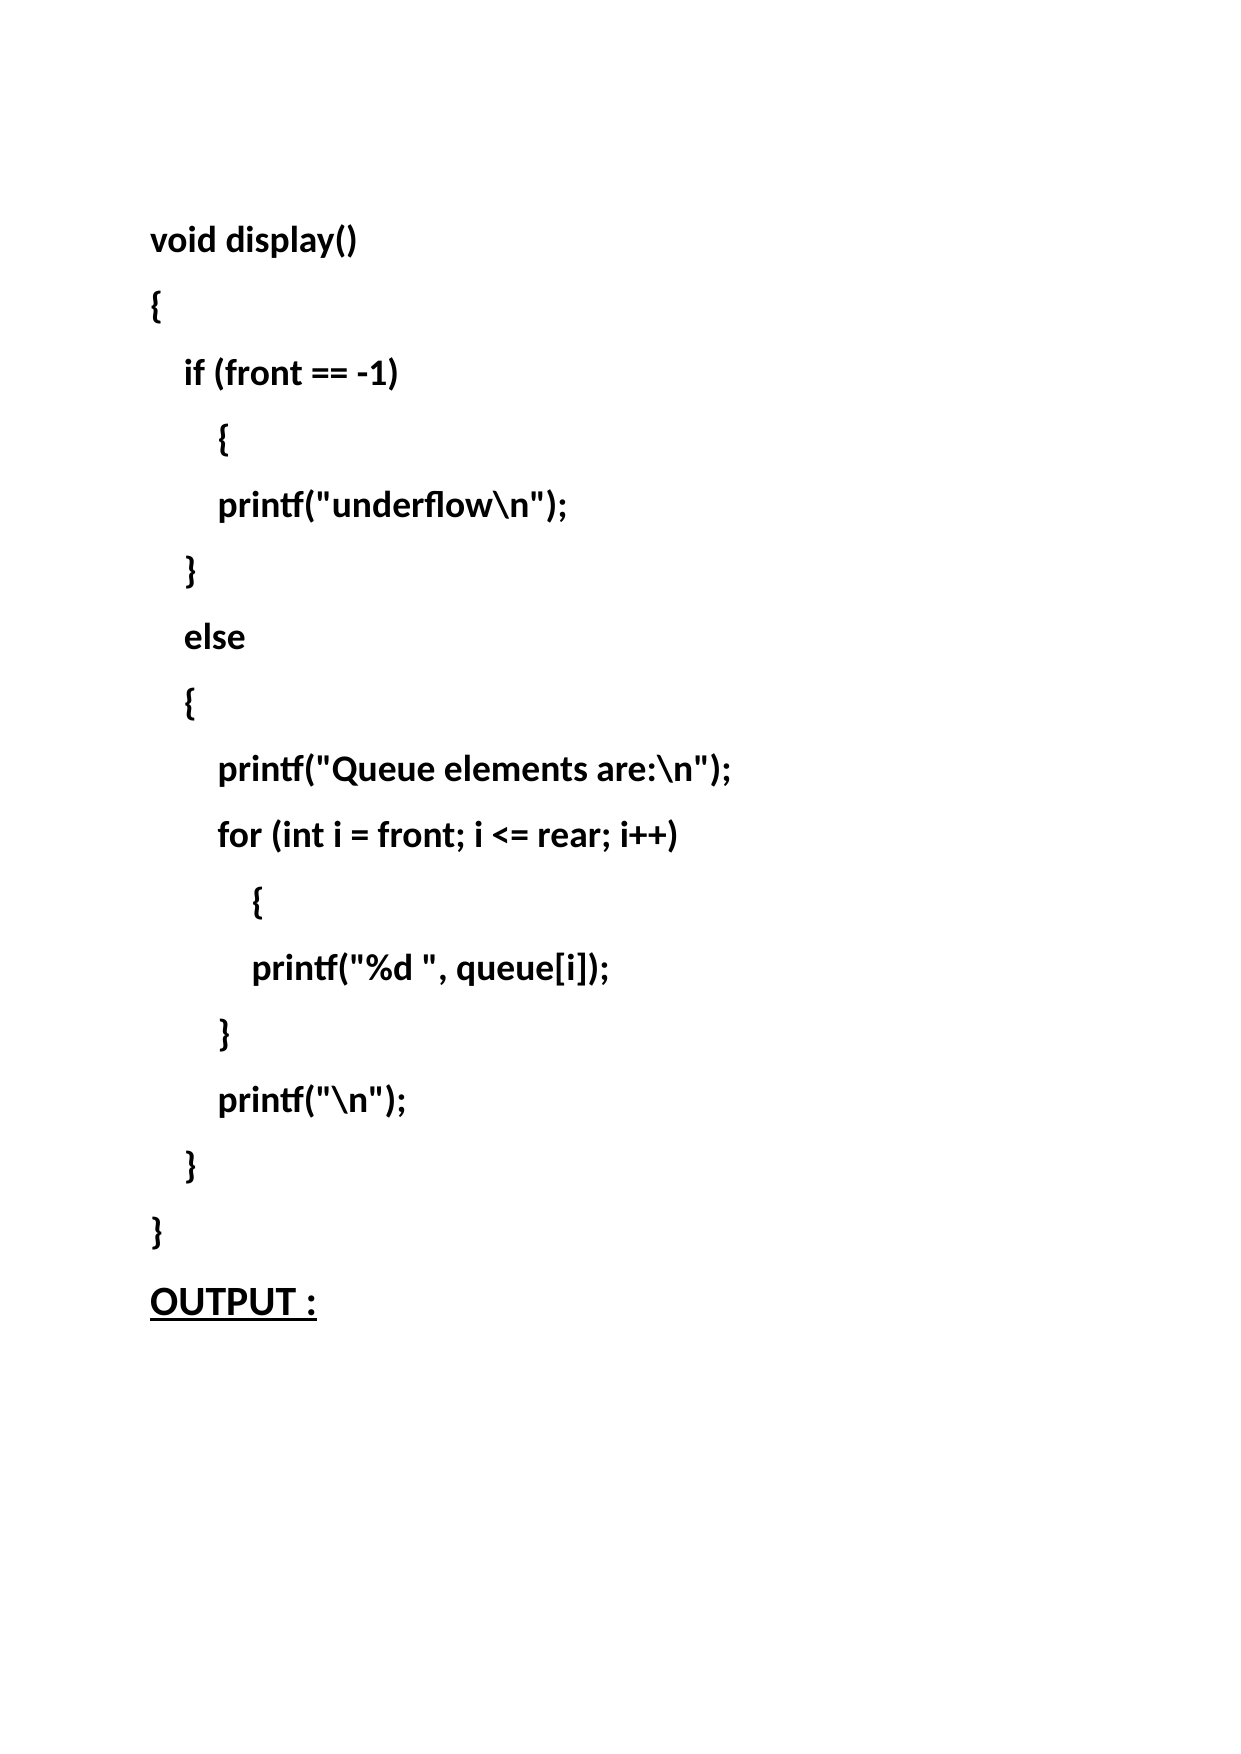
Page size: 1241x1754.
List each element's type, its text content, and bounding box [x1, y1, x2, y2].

text for (int i = front; i <= rear; i++) [150, 811, 1090, 857]
text { [150, 414, 1090, 460]
text { [150, 282, 1090, 328]
text } [150, 1208, 1090, 1254]
text { [150, 878, 1090, 923]
text printf("underflow\n"); [150, 481, 1090, 527]
text else [150, 613, 1090, 659]
text OUTPUT : [150, 1274, 1090, 1325]
text if (front == -1) [150, 348, 1090, 394]
text void display() [150, 216, 1090, 262]
text } [150, 547, 1090, 593]
text printf("Queue elements are:\n"); [150, 745, 1090, 791]
text { [150, 679, 1090, 725]
text } [150, 1010, 1090, 1056]
text } [150, 1142, 1090, 1188]
text printf("\n"); [150, 1076, 1090, 1122]
text printf("%d ", queue[i]); [150, 944, 1090, 989]
